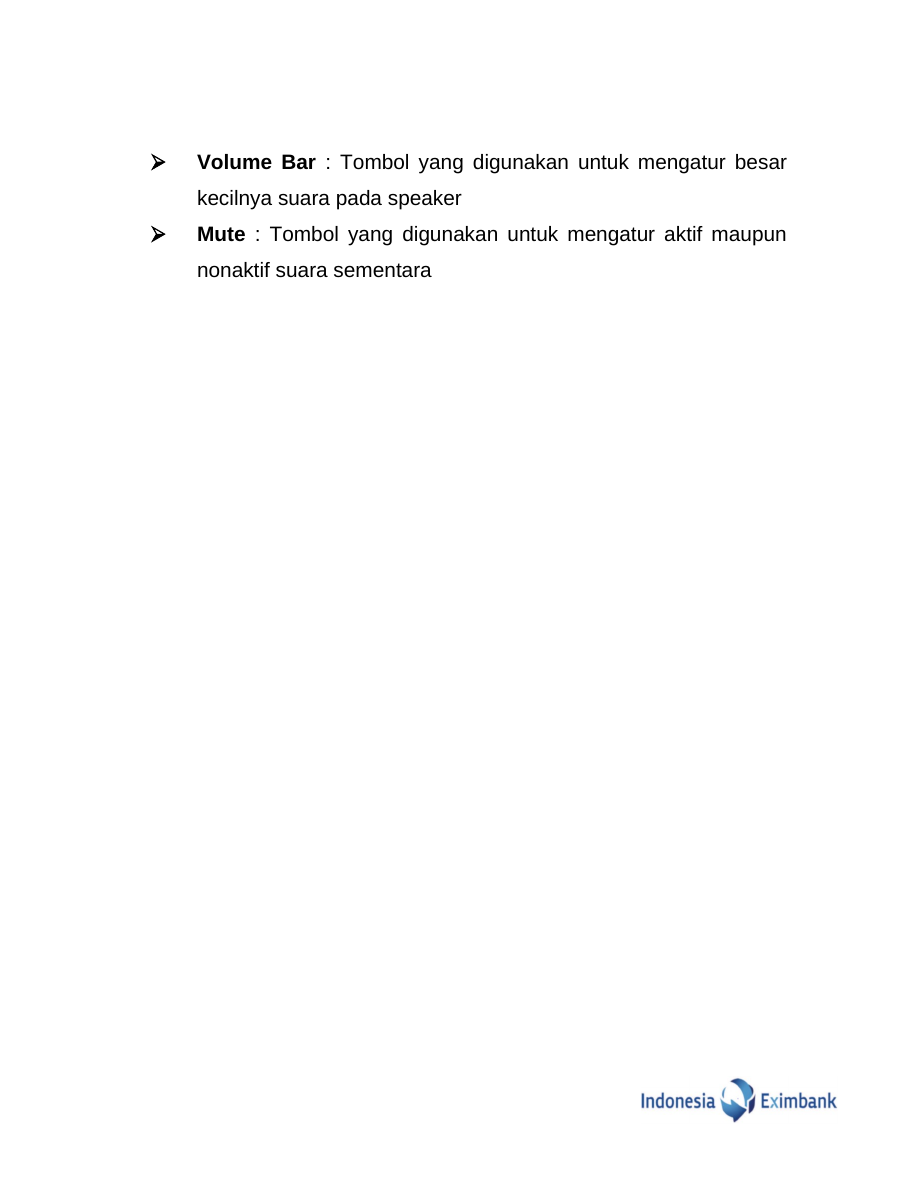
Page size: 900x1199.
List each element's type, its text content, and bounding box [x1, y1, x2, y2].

list Volume Bar : Tombol yang digunakan untuk mengatur besar kecilnya suara pada speaker [150, 150, 787, 210]
list Mute : Tombol yang digunakan untuk mengatur aktif maupun nonaktif suara sementara [150, 222, 787, 282]
picture [640, 1076, 838, 1124]
